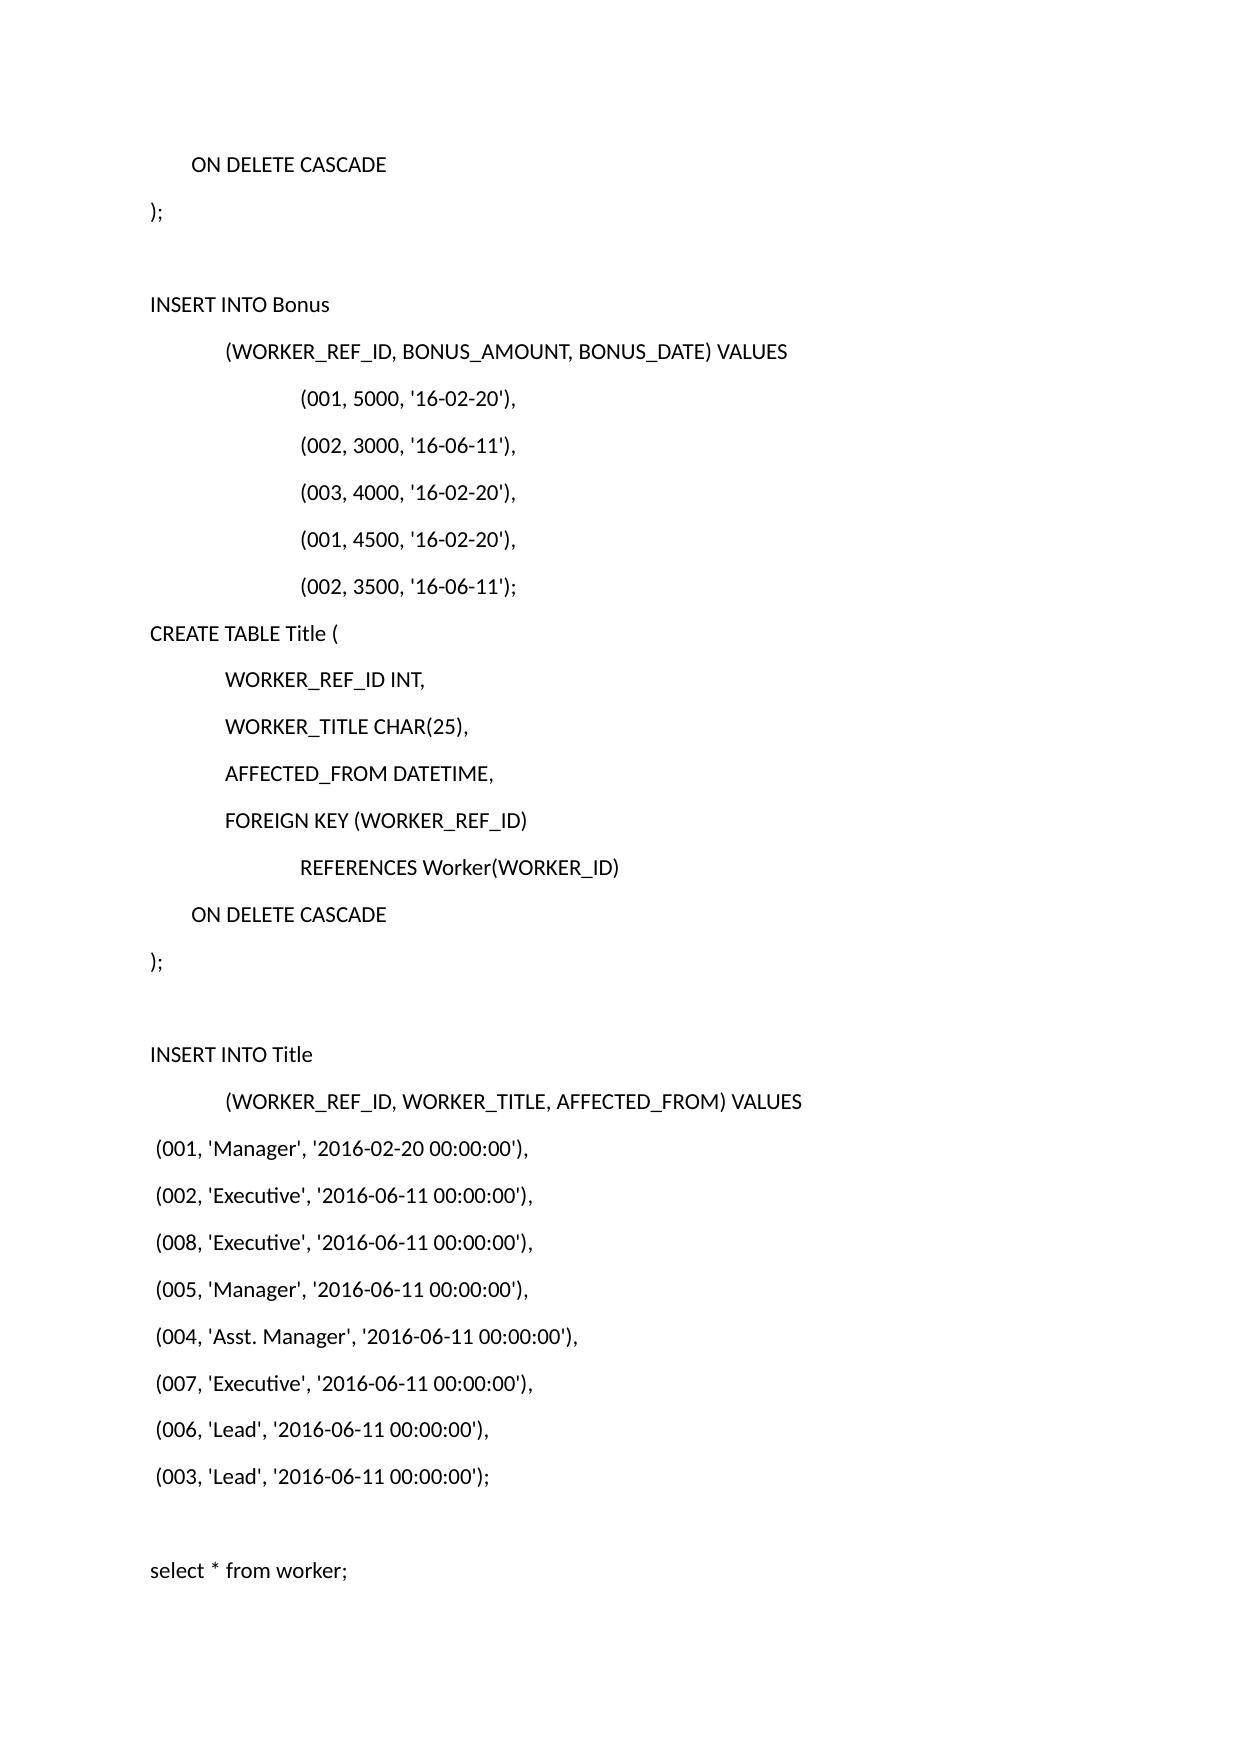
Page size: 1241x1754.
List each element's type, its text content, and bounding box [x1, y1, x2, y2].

text (WORKER_REF_ID, BONUS_AMOUNT, BONUS_DATE) VALUES [150, 337, 1090, 366]
text REFERENCES Worker(WORKER_ID) [150, 853, 1090, 881]
text ); [150, 947, 1090, 975]
text (001, 'Manager', '2016-02-20 00:00:00'), [150, 1134, 1090, 1162]
text ON DELETE CASCADE [150, 150, 1090, 178]
text (003, 4000, '16-02-20'), [150, 478, 1090, 506]
text (002, 'Executive', '2016-06-11 00:00:00'), [150, 1181, 1090, 1209]
text (007, 'Executive', '2016-06-11 00:00:00'), [150, 1369, 1090, 1397]
text (008, 'Executive', '2016-06-11 00:00:00'), [150, 1228, 1090, 1256]
text ); [150, 197, 1090, 225]
text INSERT INTO Title [150, 1041, 1090, 1069]
text CREATE TABLE Title ( [150, 619, 1090, 647]
text WORKER_TITLE CHAR(25), [150, 712, 1090, 741]
text (001, 5000, '16-02-20'), [150, 384, 1090, 412]
text AFFECTED_FROM DATETIME, [150, 759, 1090, 787]
text select * from worker; [150, 1556, 1090, 1584]
text (004, 'Asst. Manager', '2016-06-11 00:00:00'), [150, 1322, 1090, 1350]
text INSERT INTO Bonus [150, 291, 1090, 319]
text FOREIGN KEY (WORKER_REF_ID) [150, 806, 1090, 834]
text (006, 'Lead', '2016-06-11 00:00:00'), [150, 1416, 1090, 1444]
text (005, 'Manager', '2016-06-11 00:00:00'), [150, 1275, 1090, 1303]
text (002, 3500, '16-06-11'); [150, 572, 1090, 600]
text WORKER_REF_ID INT, [150, 666, 1090, 694]
text (002, 3000, '16-06-11'), [150, 431, 1090, 459]
text (001, 4500, '16-02-20'), [150, 525, 1090, 553]
text (003, 'Lead', '2016-06-11 00:00:00'); [150, 1462, 1090, 1491]
text (WORKER_REF_ID, WORKER_TITLE, AFFECTED_FROM) VALUES [150, 1087, 1090, 1116]
text ON DELETE CASCADE [150, 900, 1090, 928]
